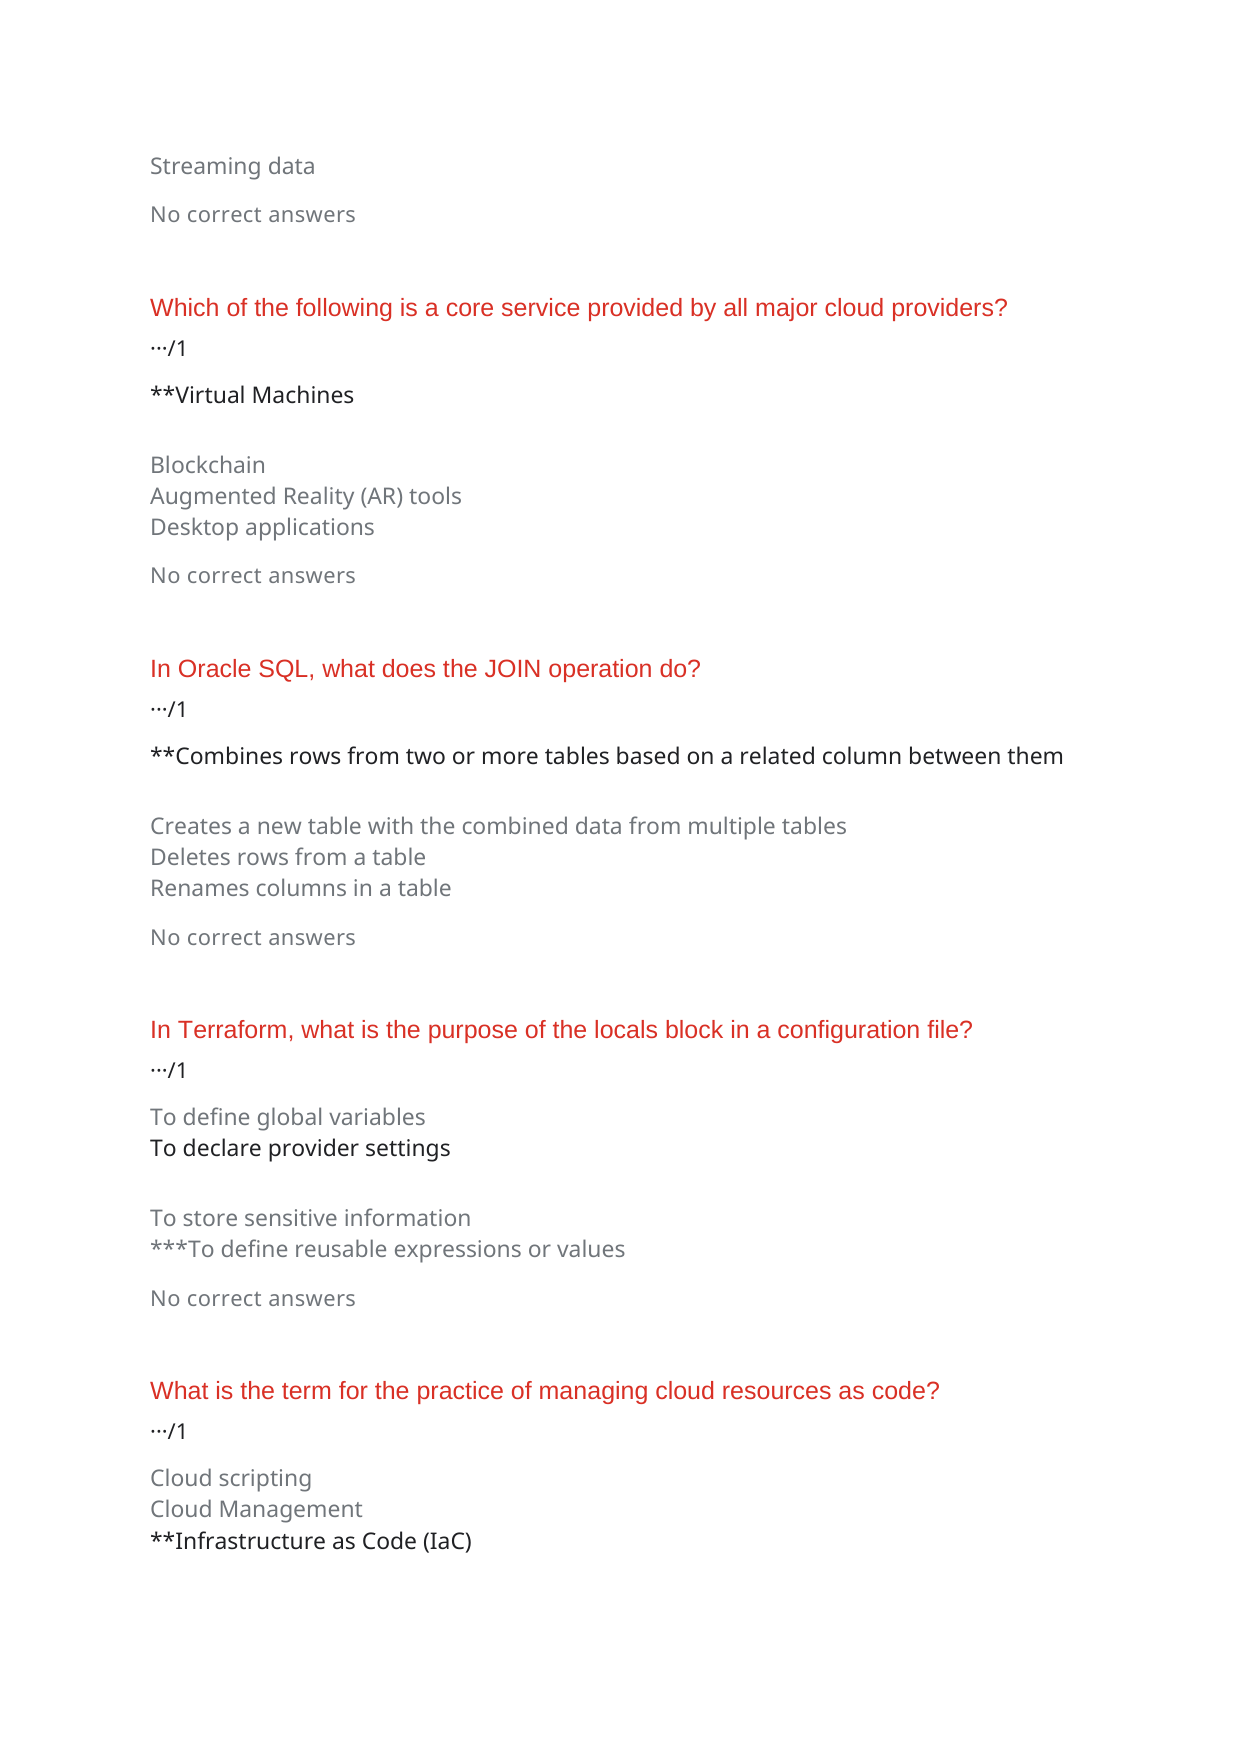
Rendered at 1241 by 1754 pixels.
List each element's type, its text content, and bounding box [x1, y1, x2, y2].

text In Oracle SQL, what does the JOIN operation do? [150, 645, 1090, 683]
text ···/1 [150, 1044, 1090, 1084]
text Deletes rows from a table [150, 841, 1090, 872]
text What is the term for the practice of managing cloud resources as code? [150, 1367, 1090, 1405]
text Augmented Reality (AR) tools [150, 480, 1090, 511]
text ···/1 [150, 1405, 1090, 1445]
text Renames columns in a table [150, 872, 1090, 903]
text Cloud Management [150, 1493, 1090, 1524]
text Which of the following is a core service provided by all major cloud providers? [150, 284, 1090, 322]
text Cloud scripting [150, 1462, 1090, 1493]
text To store sensitive information [150, 1202, 1090, 1233]
text Streaming data [150, 150, 1090, 181]
text Creates a new table with the combined data from multiple tables [150, 809, 1090, 841]
text No correct answers [150, 198, 1090, 229]
text To define global variables [150, 1101, 1090, 1132]
text Desktop applications [150, 511, 1090, 542]
text In Terraform, what is the purpose of the locals block in a configuration file? [150, 1006, 1090, 1044]
text To declare provider settings [150, 1132, 1090, 1163]
text **Virtual Machines [150, 379, 1090, 410]
text **Infrastructure as Code (IaC) [150, 1524, 1090, 1556]
text ···/1 [150, 322, 1090, 362]
text ···/1 [150, 683, 1090, 723]
text No correct answers [150, 559, 1090, 590]
text **Combines rows from two or more tables based on a related column between them [150, 740, 1090, 771]
text No correct answers [150, 920, 1090, 951]
text Blockchain [150, 448, 1090, 480]
text ***To define reusable expressions or values [150, 1233, 1090, 1264]
text No correct answers [150, 1281, 1090, 1312]
